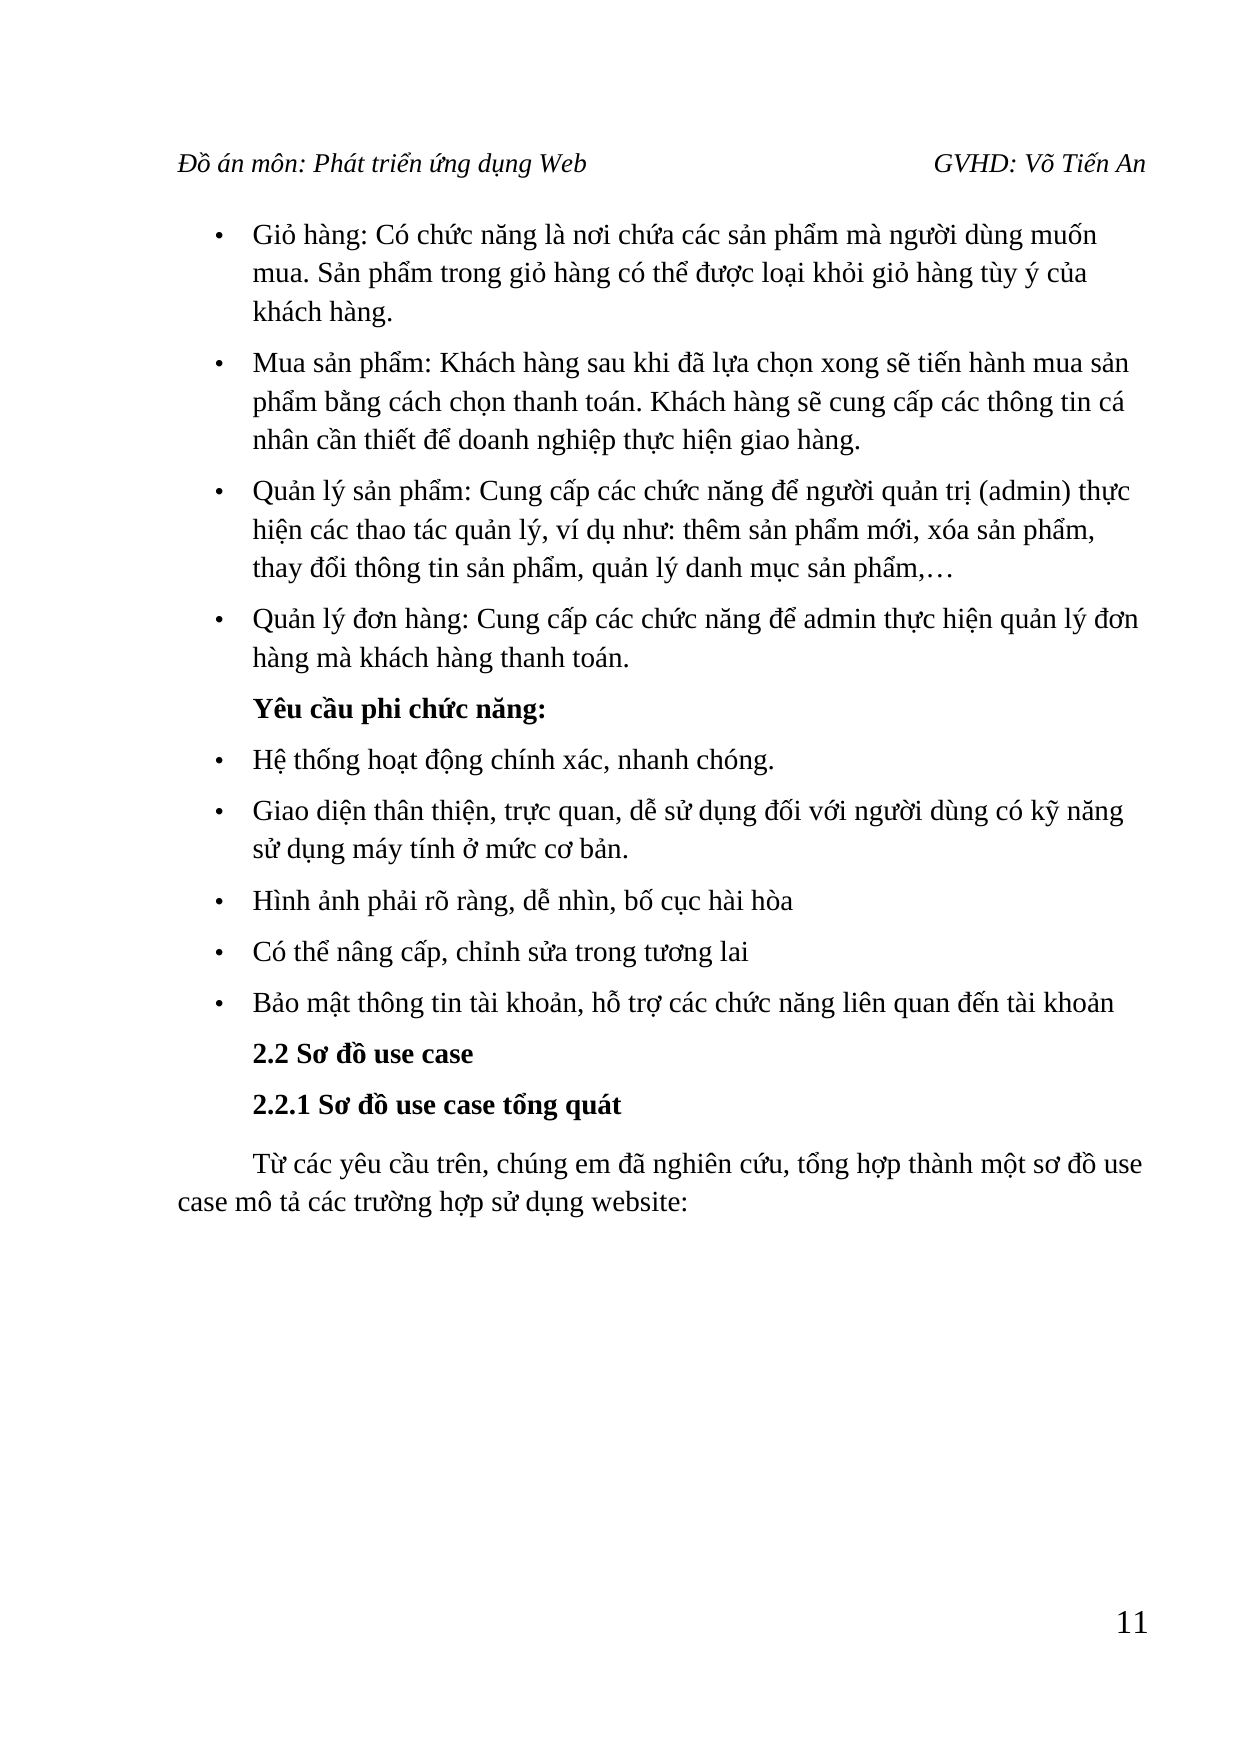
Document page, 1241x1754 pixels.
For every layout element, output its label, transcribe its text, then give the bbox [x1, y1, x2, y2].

list Giao diện thân thiện, trực quan, dễ sử dụng đối với người dùng có kỹ năng sử dụng máy tính ở mức cơ bản. [215, 793, 1149, 865]
list Quản lý sản phẩm: Cung cấp các chức năng để người quản trị (admin) thực hiện các thao tác quản lý, ví dụ như: thêm sản phẩm mới, xóa sản phẩm, thay đổi thông tin sản phẩm, quản lý danh mục sản phẩm,… [215, 473, 1149, 584]
list Hệ thống hoạt động chính xác, nhanh chóng. [215, 742, 1149, 776]
list Có thể nâng cấp, chỉnh sửa trong tương lai [215, 934, 1149, 967]
list Quản lý đơn hàng: Cung cấp các chức năng để admin thực hiện quản lý đơn hàng mà khách hàng thanh toán. [215, 601, 1149, 673]
list Giỏ hàng: Có chức năng là nơi chứa các sản phẩm mà người dùng muốn mua. Sản phẩm trong giỏ hàng có thể được loại khỏi giỏ hàng tùy ý của khách hàng. [215, 217, 1149, 328]
text Yêu cầu phi chức năng: [177, 691, 1149, 724]
subtitle 2.2 Sơ đồ use case [177, 1036, 1149, 1069]
text 2.2.1 Sơ đồ use case tổng quát [177, 1087, 1149, 1121]
list Bảo mật thông tin tài khoản, hỗ trợ các chức năng liên quan đến tài khoản [215, 985, 1149, 1018]
list Mua sản phẩm: Khách hàng sau khi đã lựa chọn xong sẽ tiến hành mua sản phẩm bằng cách chọn thanh toán. Khách hàng sẽ cung cấp các thông tin cá nhân cần thiết để doanh nghiệp thực hiện giao hàng. [215, 345, 1149, 456]
list Hình ảnh phải rõ ràng, dễ nhìn, bố cục hài hòa [215, 883, 1149, 916]
text Từ các yêu cầu trên, chúng em đã nghiên cứu, tổng hợp thành một sơ đồ use case mô tả các trường hợp sử dụng website: [177, 1146, 1149, 1218]
